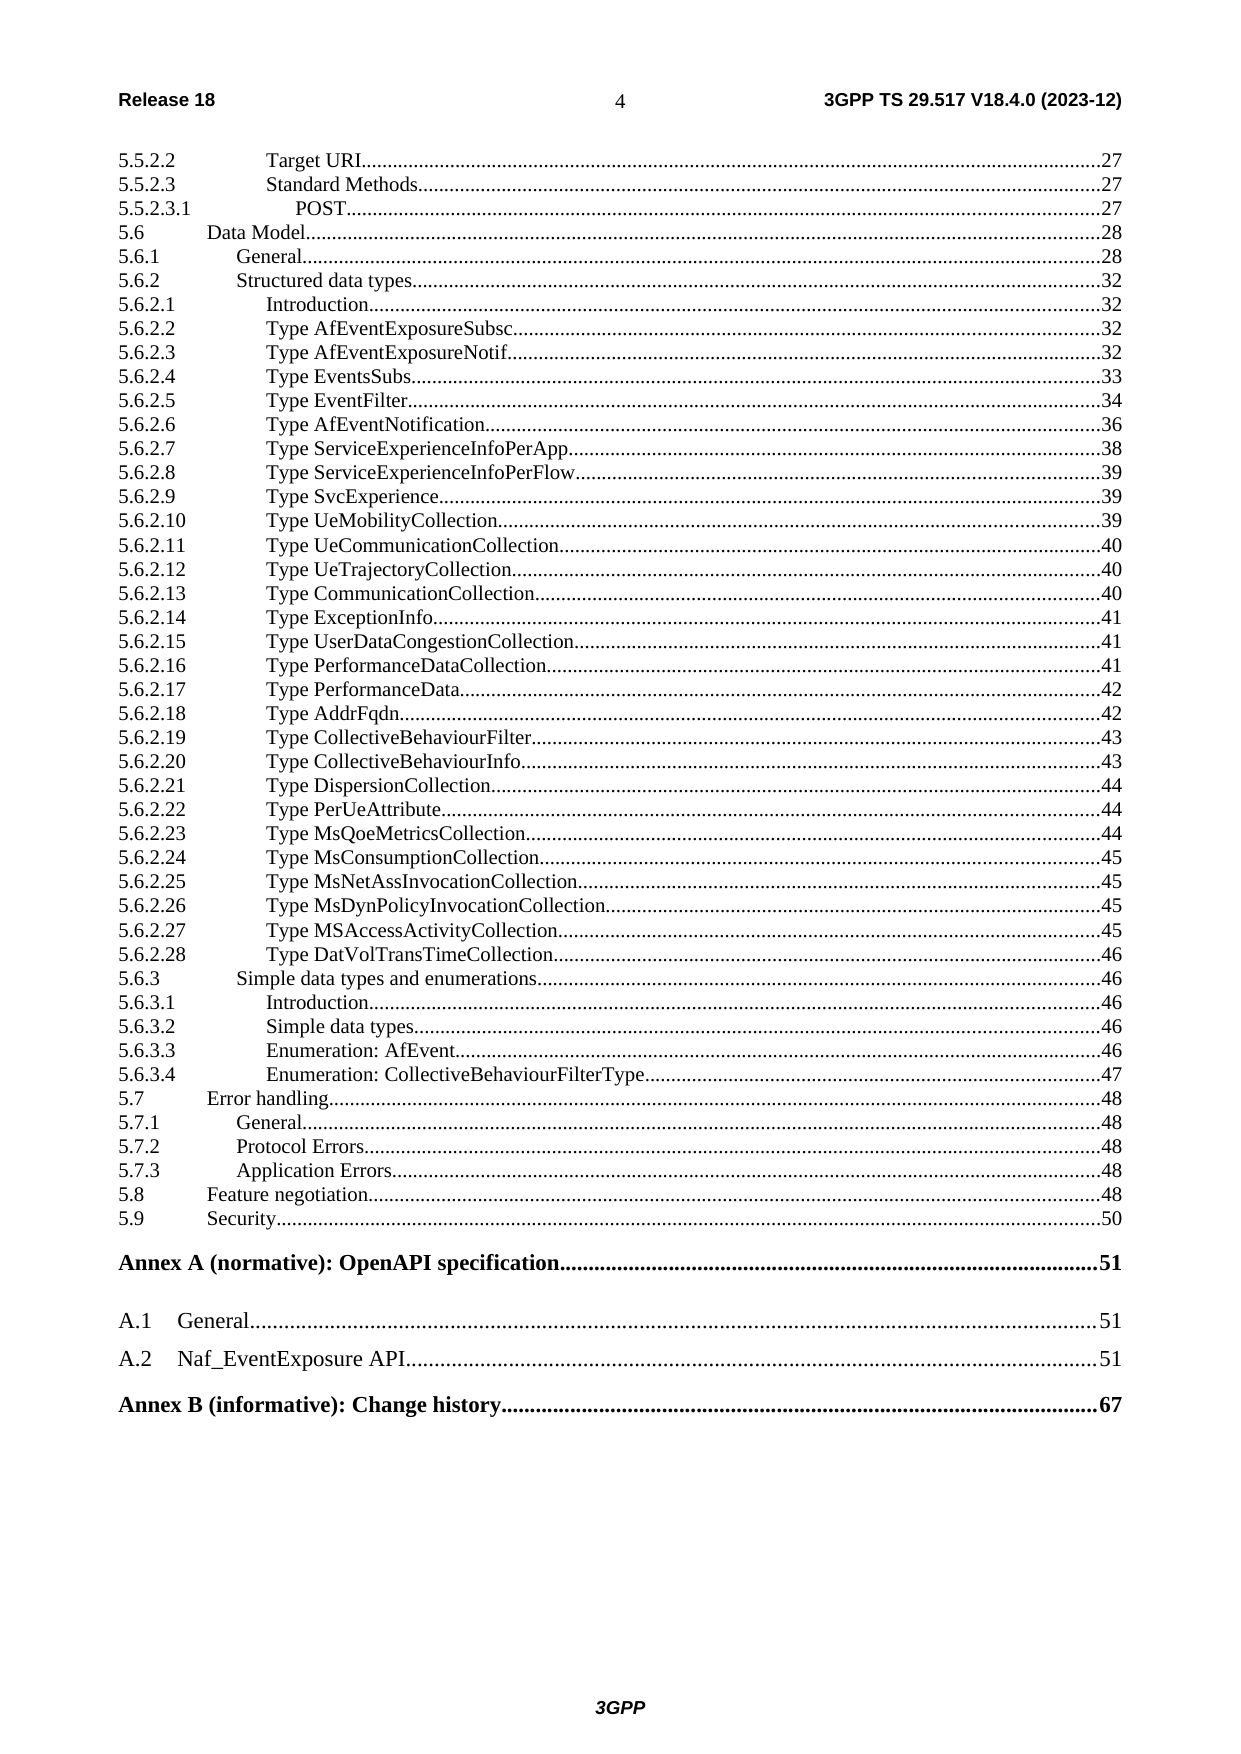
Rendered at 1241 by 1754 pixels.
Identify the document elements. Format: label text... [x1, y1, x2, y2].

text 5.6.3.2 Simple data types 46 [118, 1014, 1122, 1038]
text 5.6.2.16 Type PerformanceDataCollection 41 [118, 653, 1122, 677]
text 5.7.3 Application Errors 48 [118, 1158, 1122, 1182]
text 5.6.2.9 Type SvcExperience 39 [118, 484, 1122, 508]
text 5.6.2.19 Type CollectiveBehaviourFilter 43 [118, 725, 1122, 749]
text 5.6 Data Model 28 [118, 220, 1078, 244]
text 5.6.2.13 Type CommunicationCollection 40 [118, 581, 1122, 605]
text 5.6.2.27 Type MSAccessActivityCollection 45 [118, 917, 1122, 942]
text 5.6.2.22 Type PerUeAttribute 44 [118, 797, 1122, 821]
text 5.6.3.1 Introduction 46 [118, 990, 1122, 1014]
text 5.6.2.21 Type DispersionCollection 44 [118, 773, 1122, 797]
text 5.6.2.14 Type ExceptionInfo 41 [118, 605, 1122, 629]
text 5.6.1 General 28 [118, 244, 1122, 268]
text 5.6.2.3 Type AfEventExposureNotif 32 [118, 340, 1122, 364]
text 5.7 Error handling 48 [118, 1086, 1078, 1110]
text 5.8 Feature negotiation 48 [118, 1182, 1078, 1206]
text 5.6.2.1 Introduction 32 [118, 292, 1122, 316]
text 5.6.2.6 Type AfEventNotification 36 [118, 412, 1122, 436]
text 5.6.2.24 Type MsConsumptionCollection 45 [118, 845, 1122, 869]
text 5.6.2.10 Type UeMobilityCollection 39 [118, 508, 1122, 532]
text 5.6.2.25 Type MsNetAssInvocationCollection 45 [118, 869, 1122, 893]
text 5.6.2.15 Type UserDataCongestionCollection 41 [118, 629, 1122, 653]
text 5.9 Security 50 [118, 1206, 1078, 1230]
text 5.6.2.11 Type UeCommunicationCollection 40 [118, 532, 1122, 557]
text 5.5.2.2 Target URI 27 [118, 147, 1122, 172]
text 5.6.2.17 Type PerformanceData 42 [118, 677, 1122, 701]
text 5.6.2 Structured data types 32 [118, 268, 1122, 292]
text 5.6.3 Simple data types and enumerations 46 [118, 966, 1122, 990]
text 5.6.2.7 Type ServiceExperienceInfoPerApp 38 [118, 436, 1122, 460]
text A.2 Naf_EventExposure API 51 [118, 1346, 1078, 1372]
text 5.6.3.4 Enumeration: CollectiveBehaviourFilterType 47 [118, 1062, 1122, 1086]
text Annex B (informative): Change history 67 [118, 1391, 1122, 1417]
text 5.5.2.3.1 POST 27 [118, 196, 1122, 220]
text 5.6.2.2 Type AfEventExposureSubsc 32 [118, 316, 1122, 340]
text 5.6.2.12 Type UeTrajectoryCollection 40 [118, 557, 1122, 581]
text 5.6.2.28 Type DatVolTransTimeCollection 46 [118, 942, 1122, 966]
text 5.6.2.8 Type ServiceExperienceInfoPerFlow 39 [118, 460, 1122, 484]
text A.1 General 51 [118, 1307, 1078, 1333]
text 5.6.3.3 Enumeration: AfEvent 46 [118, 1038, 1122, 1062]
text 5.6.2.26 Type MsDynPolicyInvocationCollection 45 [118, 893, 1122, 917]
text 5.6.2.4 Type EventsSubs 33 [118, 364, 1122, 388]
text 5.7.2 Protocol Errors 48 [118, 1134, 1122, 1158]
text Annex A (normative): OpenAPI specification 51 [118, 1249, 1122, 1275]
text 5.6.2.23 Type MsQoeMetricsCollection 44 [118, 821, 1122, 845]
text 5.7.1 General 48 [118, 1110, 1122, 1134]
text 5.6.2.18 Type AddrFqdn 42 [118, 701, 1122, 725]
text 5.5.2.3 Standard Methods 27 [118, 172, 1122, 196]
text 5.6.2.5 Type EventFilter 34 [118, 388, 1122, 412]
text 5.6.2.20 Type CollectiveBehaviourInfo 43 [118, 749, 1122, 773]
